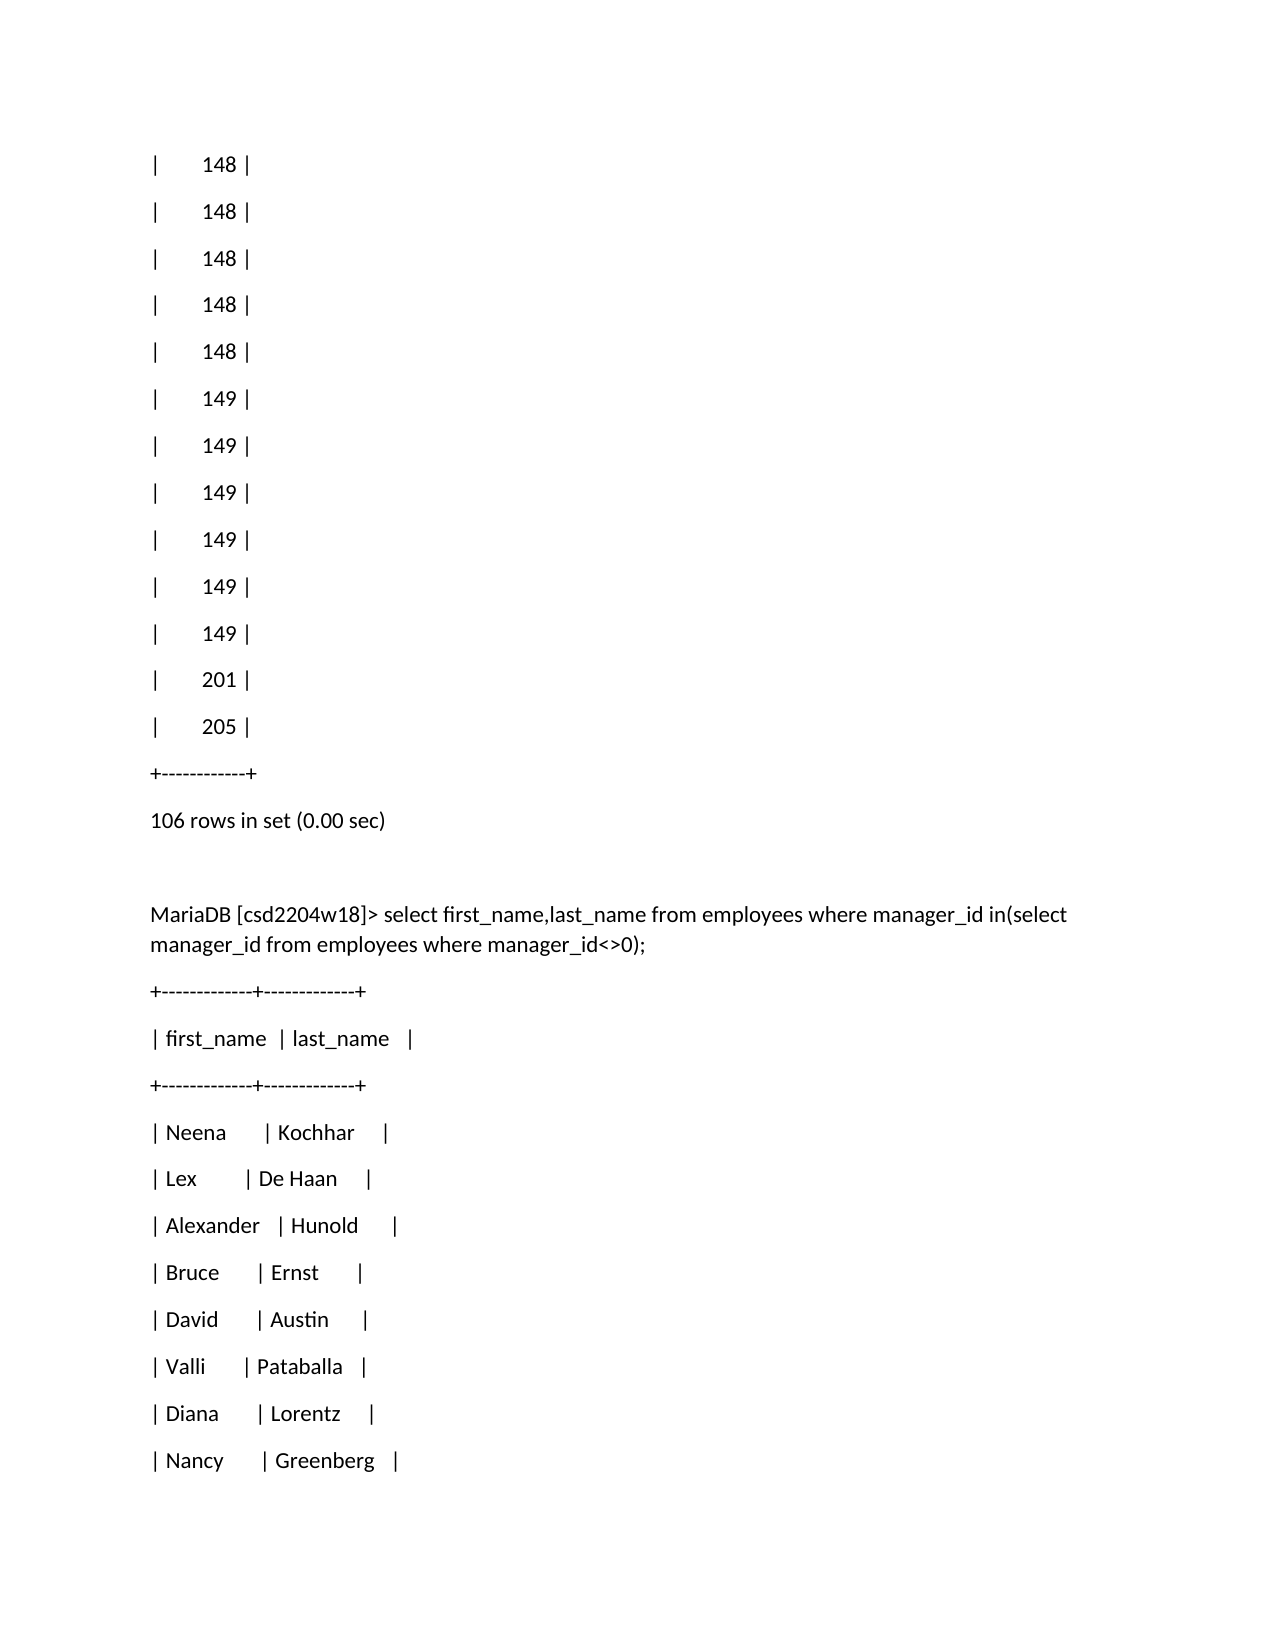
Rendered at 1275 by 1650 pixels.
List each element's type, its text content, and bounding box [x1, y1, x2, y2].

text | 148 | [150, 337, 1125, 366]
text | 149 | [150, 431, 1125, 459]
text 106 rows in set (0.00 sec) [150, 806, 1125, 834]
text | Nancy | Greenberg | [150, 1446, 1125, 1474]
text | 149 | [150, 478, 1125, 506]
text | Neena | Kochhar | [150, 1118, 1125, 1146]
text +------------+ [150, 759, 1125, 787]
text MariaDB [csd2204w18]> select first_name,last_name from employees where manager_id in(select manager_id from employees where manager_id<>0); [150, 900, 1125, 958]
text | 205 | [150, 712, 1125, 741]
text | David | Austin | [150, 1305, 1125, 1333]
text +-------------+-------------+ [150, 977, 1125, 1005]
text +-------------+-------------+ [150, 1071, 1125, 1099]
text | Valli | Pataballa | [150, 1352, 1125, 1380]
text | Lex | De Haan | [150, 1164, 1125, 1193]
text | first_name | last_name | [150, 1024, 1125, 1052]
text | 148 | [150, 197, 1125, 225]
text | 148 | [150, 244, 1125, 272]
text | Bruce | Ernst | [150, 1258, 1125, 1286]
text | Diana | Lorentz | [150, 1399, 1125, 1427]
text | Alexander | Hunold | [150, 1211, 1125, 1239]
text | 148 | [150, 291, 1125, 319]
text | 149 | [150, 572, 1125, 600]
text | 149 | [150, 525, 1125, 553]
text | 148 | [150, 150, 1125, 178]
text | 149 | [150, 619, 1125, 647]
text | 149 | [150, 384, 1125, 412]
text | 201 | [150, 666, 1125, 694]
